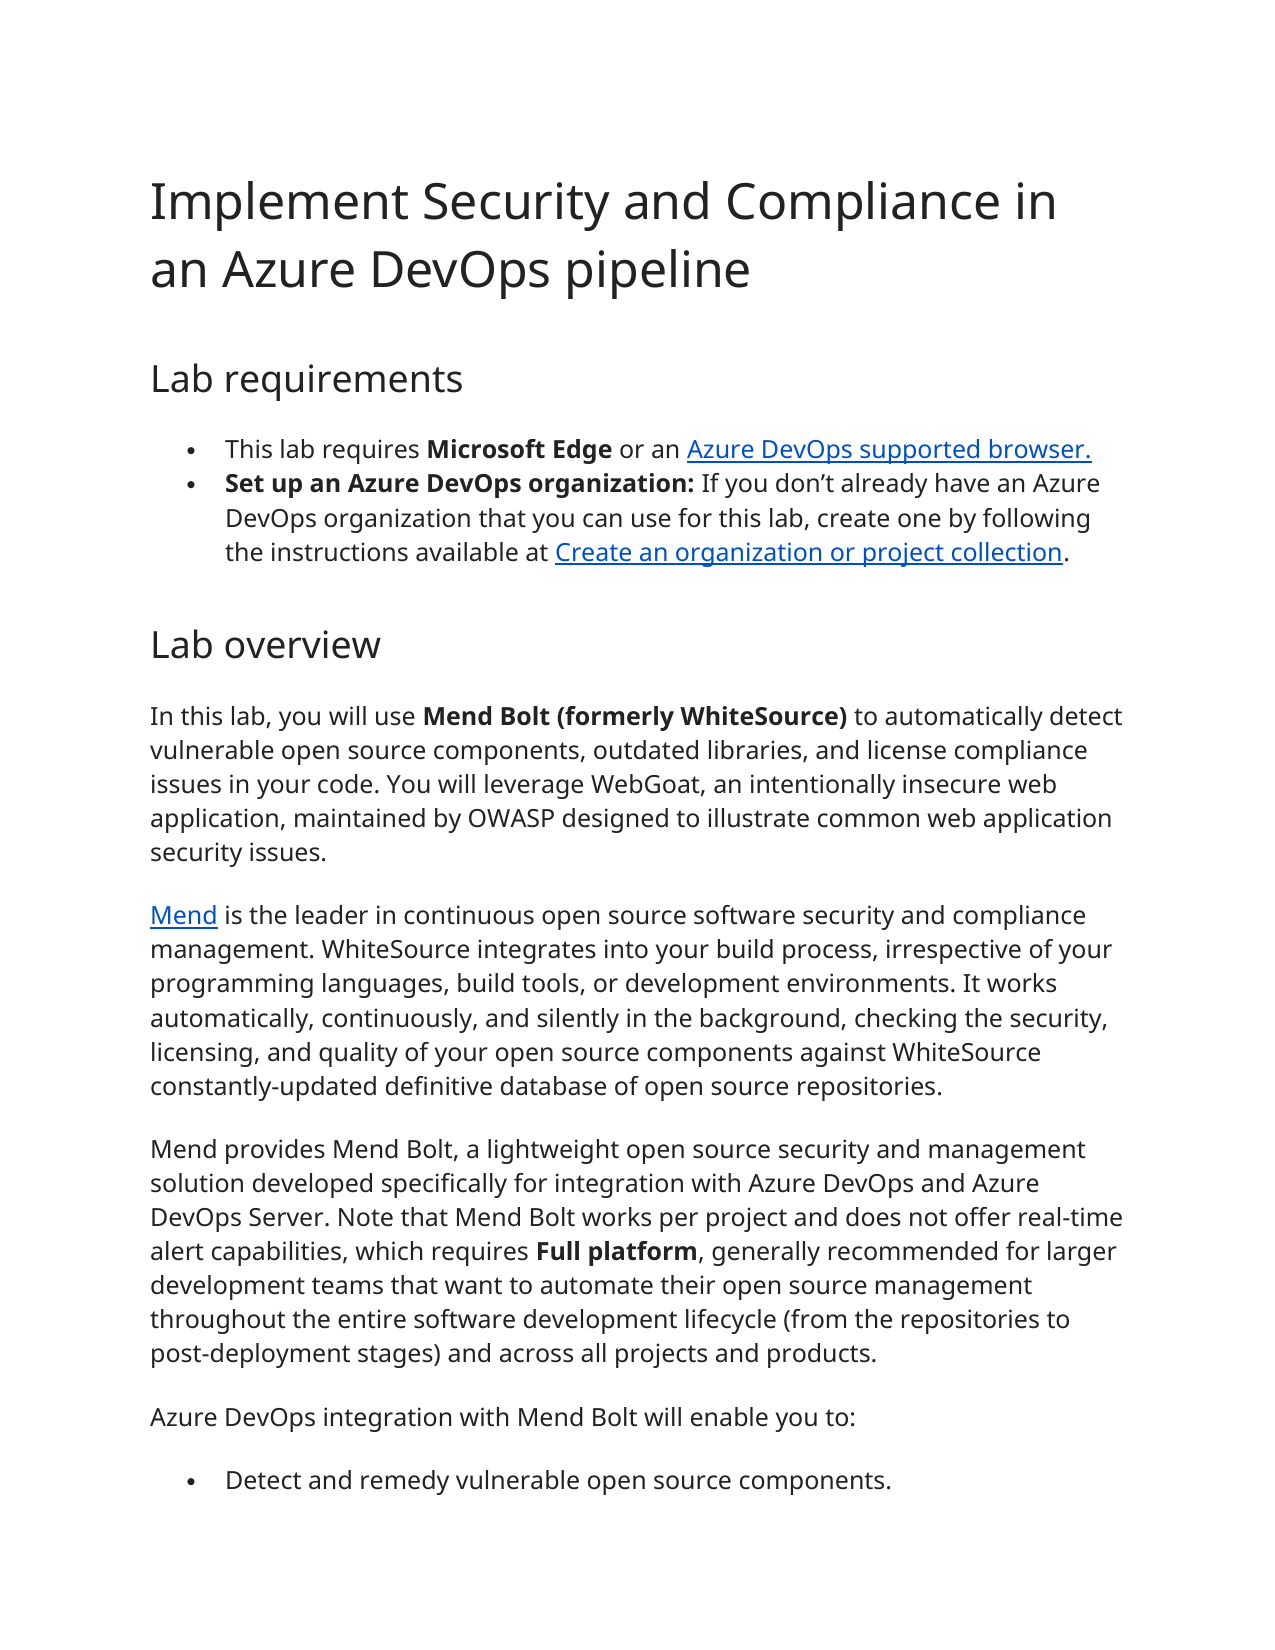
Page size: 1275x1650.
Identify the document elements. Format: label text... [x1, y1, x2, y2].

text Implement Security and Compliance in an Azure DevOps pipeline [150, 166, 1125, 302]
list This lab requires Microsoft Edge or an Azure DevOps supported browser. [187, 432, 1125, 466]
text Mend provides Mend Bolt, a lightweight open source security and management solution developed specifically for integration with Azure DevOps and Azure DevOps Server. Note that Mend Bolt works per project and does not offer real-time alert capabilities, which requires Full platform, generally recommended for larger development teams that want to automate their open source management throughout the entire software development lifecycle (from the repositories to post-deployment stages) and across all projects and products. [150, 1132, 1125, 1370]
text Lab requirements [150, 352, 1125, 403]
list Set up an Azure DevOps organization: If you don’t already have an Azure DevOps organization that you can use for this lab, create one by following the instructions available at Create an organization or project collection. [187, 466, 1125, 568]
text Lab overview [150, 618, 1125, 669]
text Mend is the leader in continuous open source software security and compliance management. WhiteSource integrates into your build process, irrespective of your programming languages, build tools, or development environments. It works automatically, continuously, and silently in the background, checking the security, licensing, and quality of your open source components against WhiteSource constantly-updated definitive database of open source repositories. [150, 898, 1125, 1102]
list Detect and remedy vulnerable open source components. [187, 1462, 1125, 1496]
text Azure DevOps integration with Mend Bolt will enable you to: [150, 1399, 1125, 1433]
text In this lab, you will use Mend Bolt (formerly WhiteSource) to automatically detect vulnerable open source components, outdated libraries, and license compliance issues in your code. You will leverage WebGoat, an intentionally insecure web application, maintained by OWASP designed to illustrate common web application security issues. [150, 698, 1125, 869]
